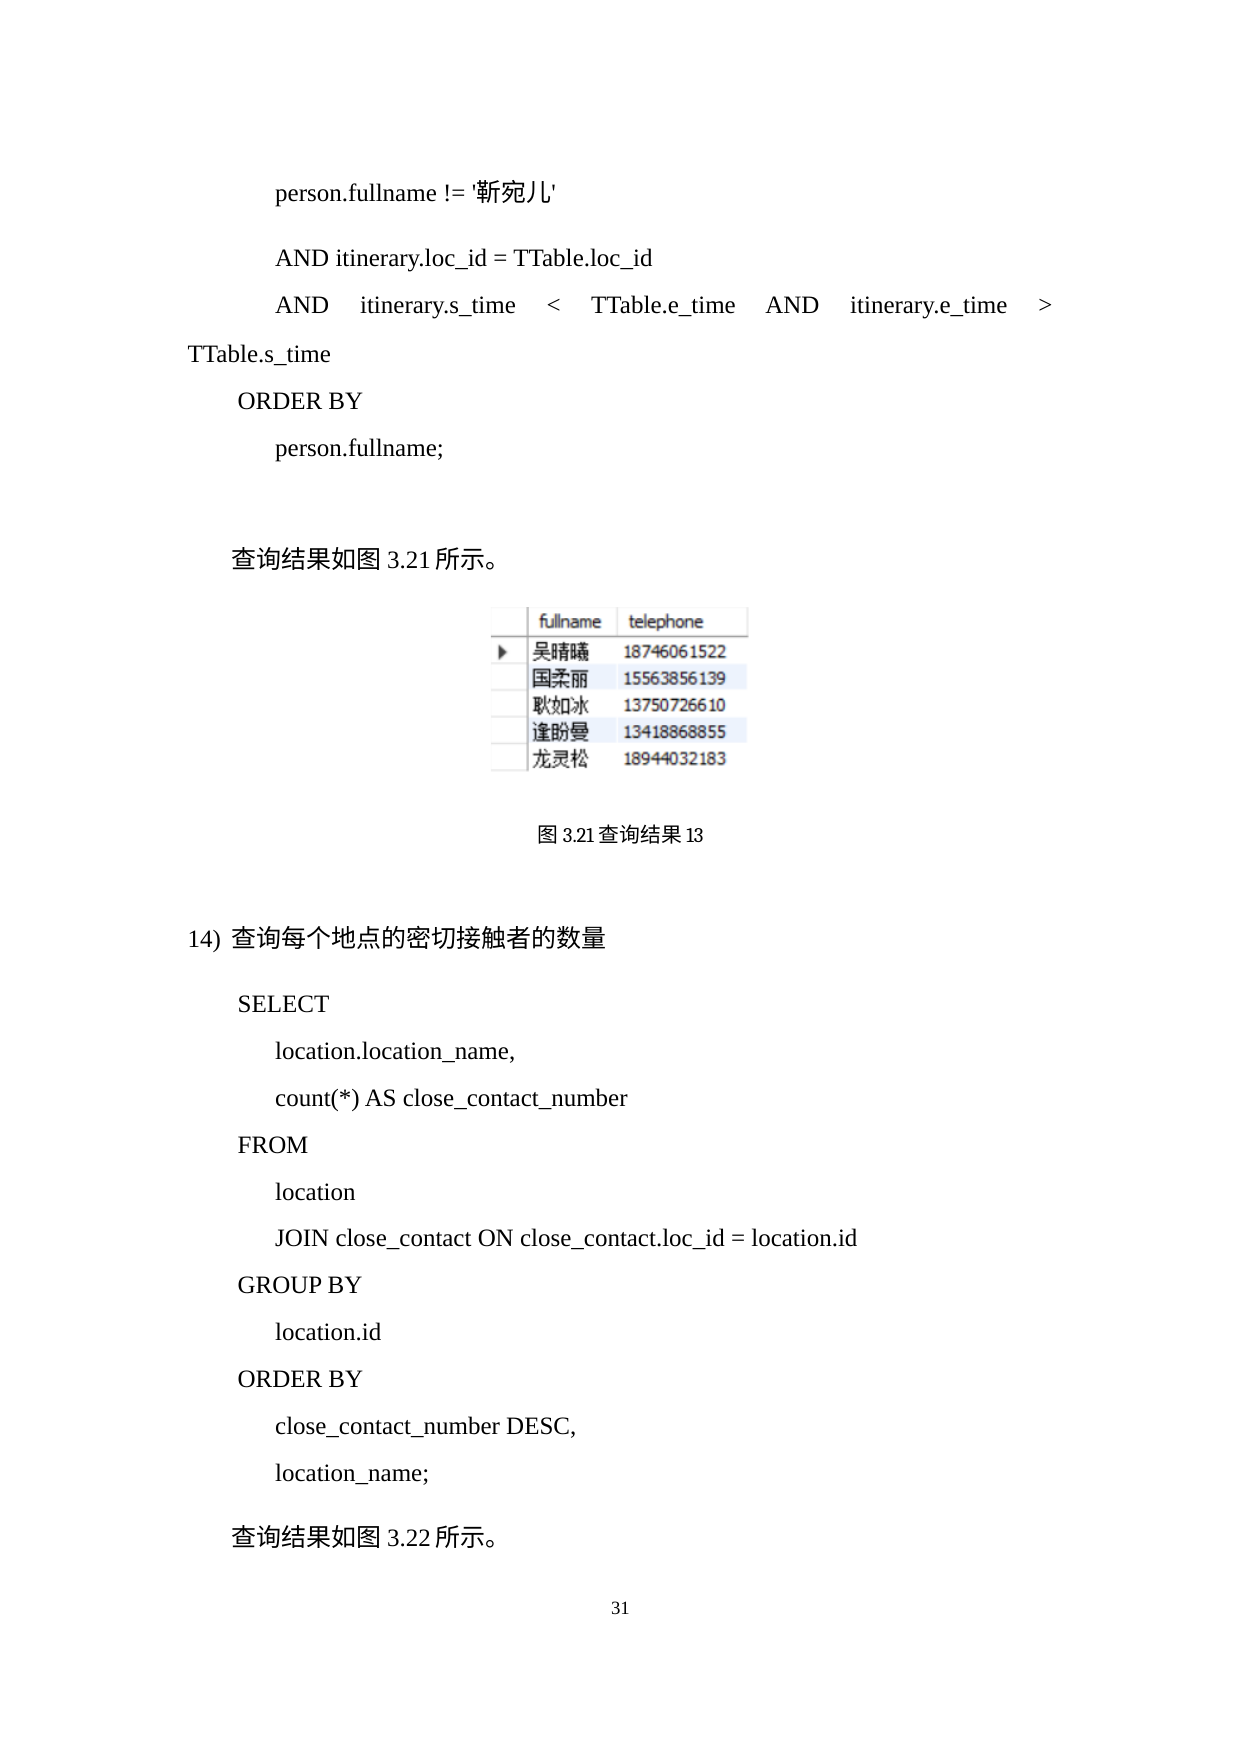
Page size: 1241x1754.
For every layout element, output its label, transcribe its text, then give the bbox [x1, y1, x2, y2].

text JOIN close_contact ON close_contact.loc_id = location.id [187, 1222, 1053, 1254]
text location [187, 1175, 1053, 1207]
text person.fullname != '靳宛儿' [187, 158, 1053, 223]
text close_contact_number DESC, [187, 1409, 1053, 1442]
text AND itinerary.s_time < TTable.e_time AND itinerary.e_time > TTable.s_time [187, 288, 1053, 370]
text 查询结果如图 3.21所示。 [187, 525, 1053, 590]
text FROM [187, 1128, 1053, 1160]
text 查询结果如图 3.22所示。 [187, 1503, 1053, 1568]
text ORDER BY [187, 384, 1053, 417]
text location.id [187, 1315, 1053, 1348]
text AND itinerary.loc_id = TTable.loc_id [187, 242, 1053, 274]
text 图 3.21 查询结果13 [187, 817, 1053, 850]
picture [490, 607, 750, 782]
text location.location_name, [187, 1034, 1053, 1067]
text count(*) AS close_contact_number [187, 1081, 1053, 1113]
text location_name; [187, 1456, 1053, 1488]
list 查询每个地点的密切接触者的数量 [187, 904, 1053, 969]
text GROUP BY [187, 1268, 1053, 1301]
text ORDER BY [187, 1362, 1053, 1395]
text person.fullname; [187, 431, 1053, 463]
text SELECT [187, 987, 1053, 1020]
